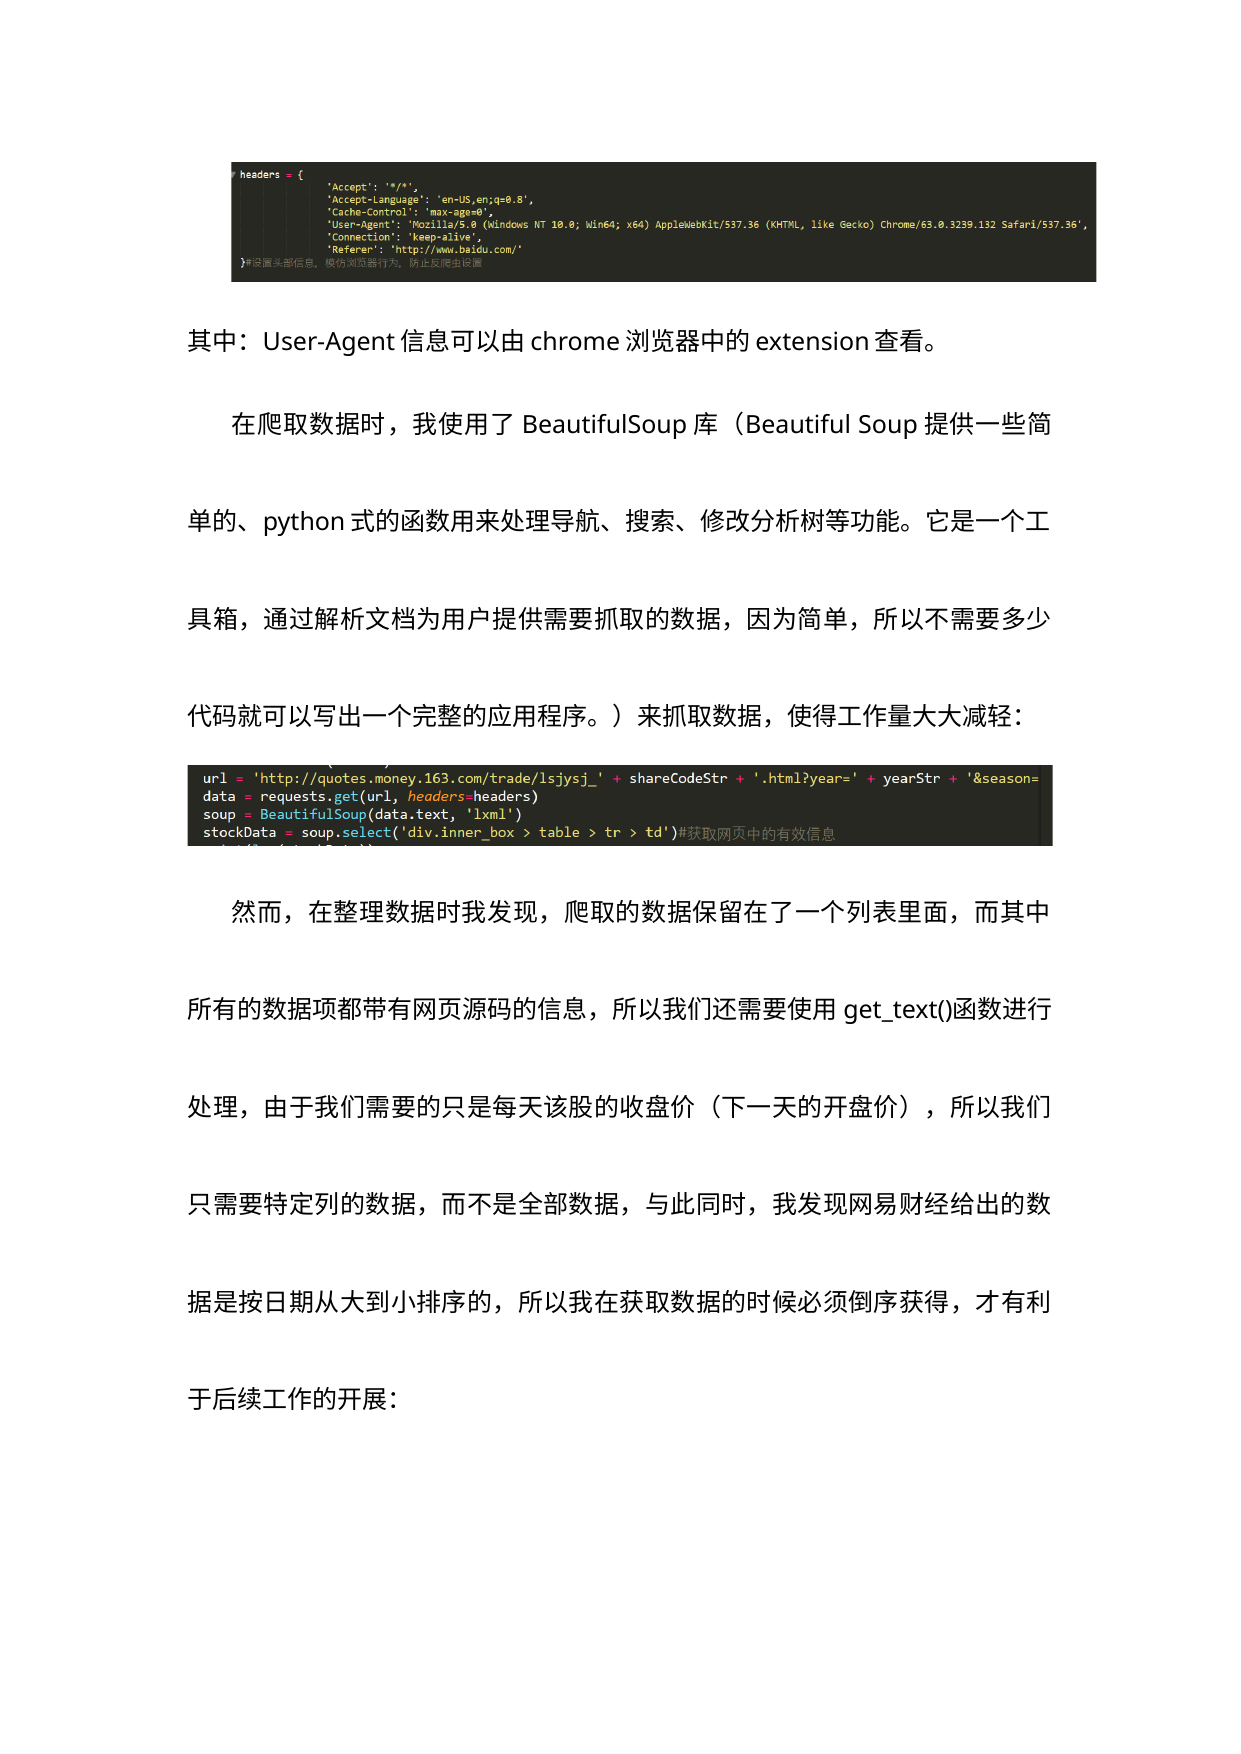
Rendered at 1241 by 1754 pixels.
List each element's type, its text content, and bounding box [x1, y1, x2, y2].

text 在爬取数据时，我使用了BeautifulSoup库（Beautiful Soup提供一些简单的、python式的函数用来处理导航、搜索、修改分析树等功能。它是一个工具箱，通过解析文档为用户提供需要抓取的数据，因为简单，所以不需要多少代码就可以写出一个完整的应用程序。）来抓取数据，使得工作量大大减轻： [187, 390, 1053, 747]
text 其中：User-Agent信息可以由chrome浏览器中的extension查看。 [187, 307, 1053, 372]
text 然而，在整理数据时我发现，爬取的数据保留在了一个列表里面，而其中所有的数据项都带有网页源码的信息，所以我们还需要使用get_text()函数进行处理，由于我们需要的只是每天该股的收盘价（下一天的开盘价），所以我们只需要特定列的数据，而不是全部数据，与此同时，我发现网易财经给出的数据是按日期从大到小排序的，所以我在获取数据的时候必须倒序获得，才有利于后续工作的开展： [187, 878, 1053, 1431]
